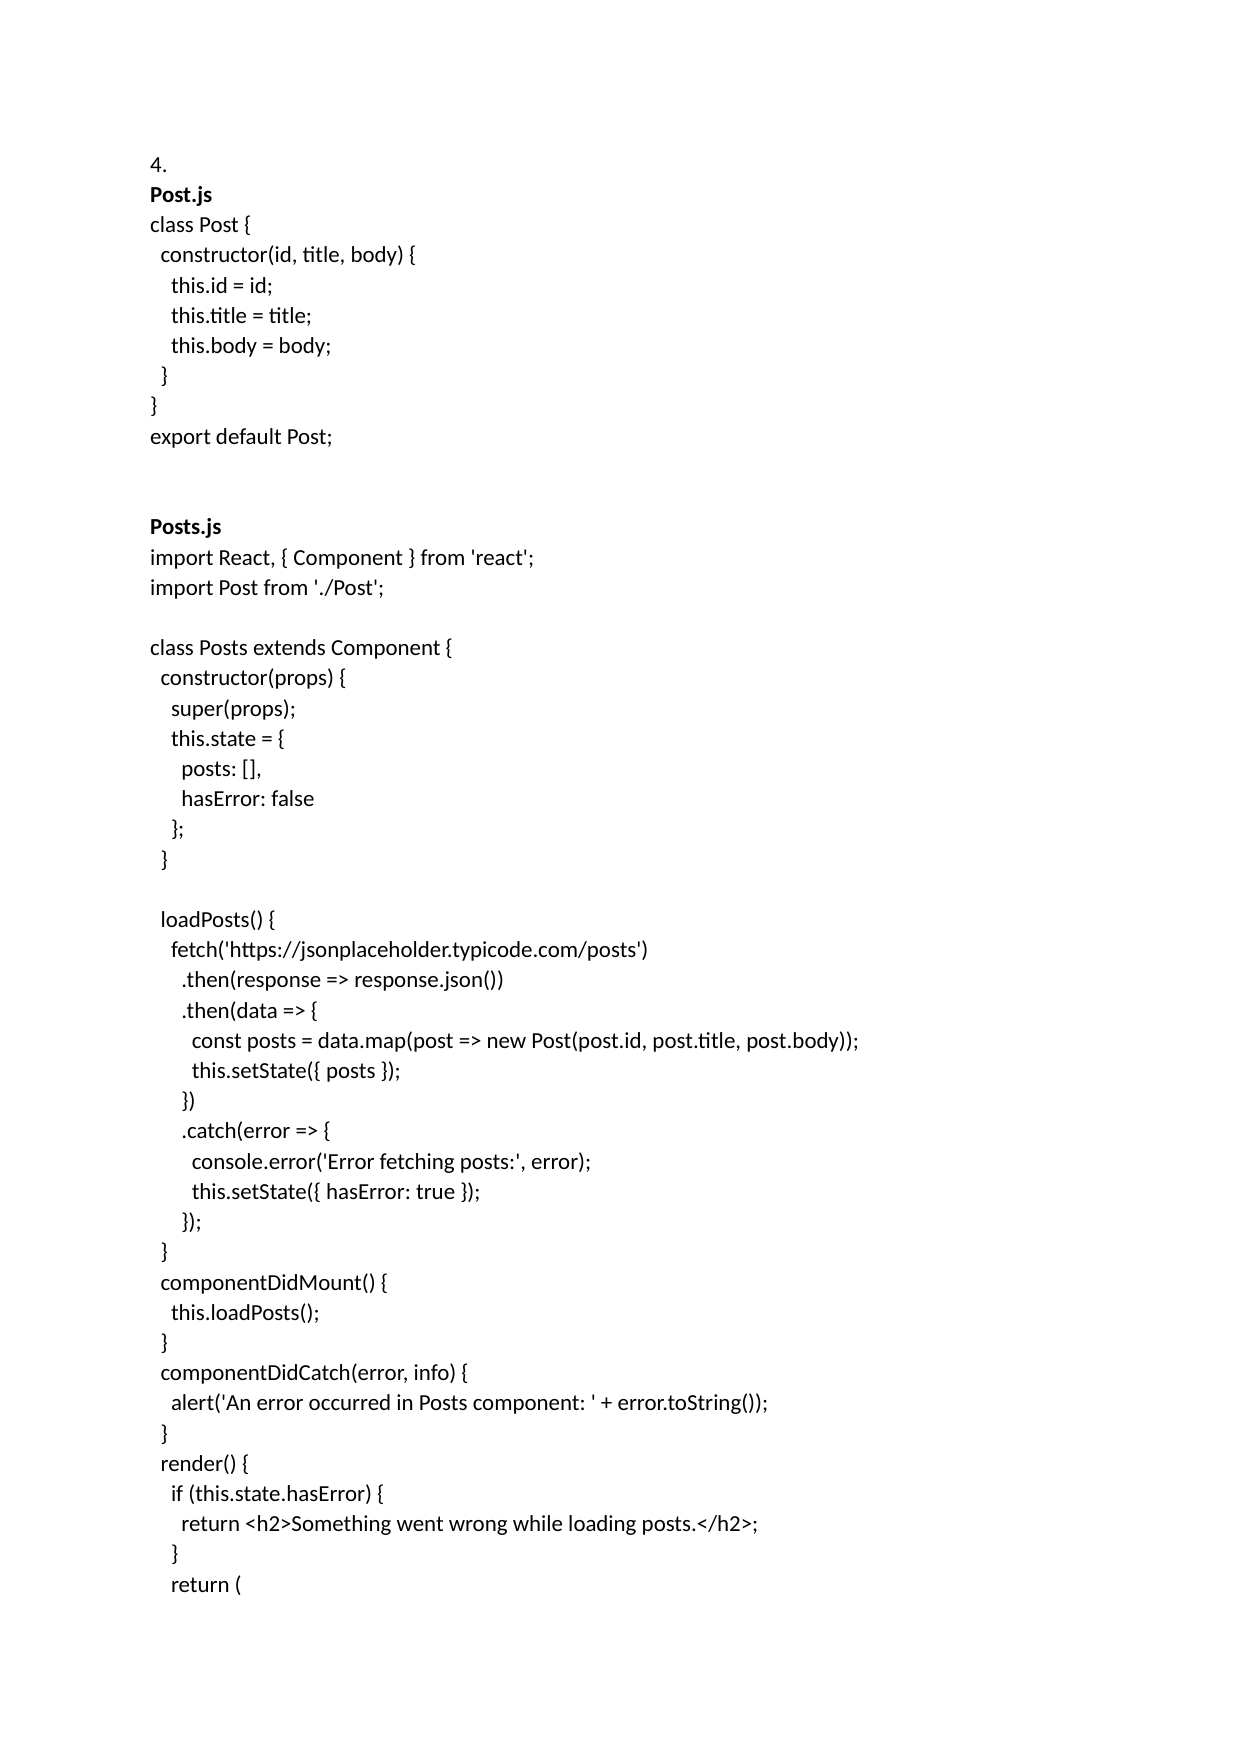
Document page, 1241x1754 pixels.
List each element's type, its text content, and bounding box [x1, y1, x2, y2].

text console.error('Error fetching posts:', error); [150, 1147, 1090, 1175]
text export default Post; [150, 422, 1090, 450]
text const posts = data.map(post => new Post(post.id, post.title, post.body)); [150, 1026, 1090, 1054]
text class Posts extends Component { [150, 633, 1090, 661]
text componentDidCatch(error, info) { [150, 1358, 1090, 1386]
text class Post { [150, 210, 1090, 238]
text componentDidMount() { [150, 1268, 1090, 1296]
text import Post from './Post'; [150, 573, 1090, 601]
text .then(response => response.json()) [150, 966, 1090, 994]
text alert('An error occurred in Posts component: ' + error.toString()); [150, 1388, 1090, 1417]
text this.body = body; [150, 331, 1090, 359]
text } [150, 845, 1090, 873]
text this.setState({ hasError: true }); [150, 1177, 1090, 1205]
text this.state = { [150, 724, 1090, 752]
text } [150, 392, 1090, 420]
text } [150, 1419, 1090, 1447]
text Posts.js [150, 512, 1090, 541]
text }); [150, 1207, 1090, 1235]
text this.setState({ posts }); [150, 1056, 1090, 1084]
text if (this.state.hasError) { [150, 1479, 1090, 1507]
text } [150, 1539, 1090, 1568]
text posts: [], [150, 754, 1090, 782]
text }; [150, 814, 1090, 843]
text render() { [150, 1449, 1090, 1477]
text return ( [150, 1570, 1090, 1598]
text 4. [150, 150, 1090, 178]
text hasError: false [150, 784, 1090, 812]
text loadPosts() { [150, 905, 1090, 933]
text this.loadPosts(); [150, 1298, 1090, 1326]
text fetch('https://jsonplaceholder.typicode.com/posts') [150, 935, 1090, 963]
text super(props); [150, 694, 1090, 722]
text import React, { Component } from 'react'; [150, 543, 1090, 571]
text } [150, 1237, 1090, 1266]
text this.title = title; [150, 301, 1090, 329]
text constructor(id, title, body) { [150, 241, 1090, 269]
text }) [150, 1086, 1090, 1114]
text .then(data => { [150, 996, 1090, 1024]
text Post.js [150, 180, 1090, 208]
text } [150, 1328, 1090, 1356]
text this.id = id; [150, 271, 1090, 299]
text .catch(error => { [150, 1117, 1090, 1145]
text return <h2>Something went wrong while loading posts.</h2>; [150, 1509, 1090, 1537]
text } [150, 361, 1090, 389]
text constructor(props) { [150, 663, 1090, 692]
